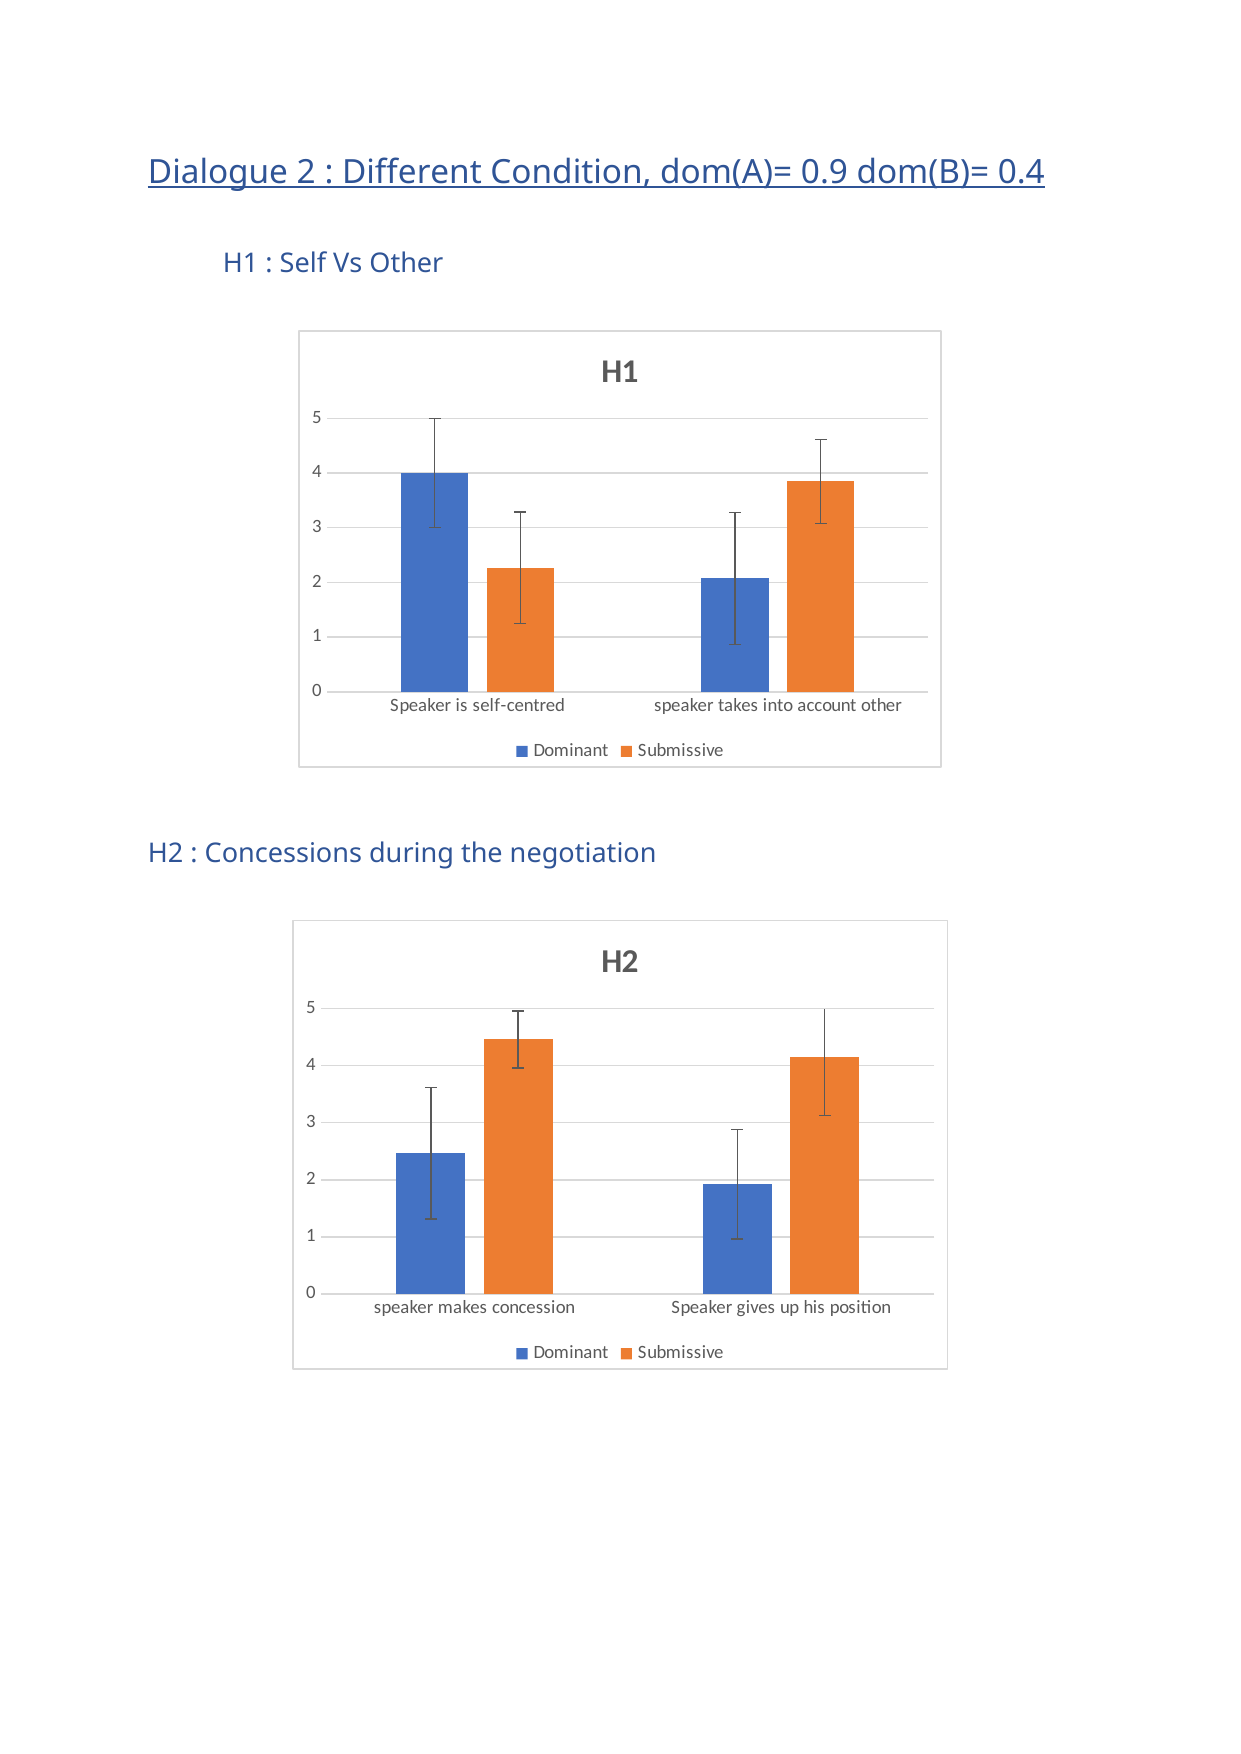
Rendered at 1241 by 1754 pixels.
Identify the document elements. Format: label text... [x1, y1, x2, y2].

subtitle Dialogue 2 : Different Condition, dom(A)= 0.9 dom(B)= 0.4 [148, 148, 1093, 193]
subtitle H1 : Self Vs Other [223, 243, 1093, 280]
subtitle H2 : Concessions during the negotiation [148, 833, 1093, 870]
